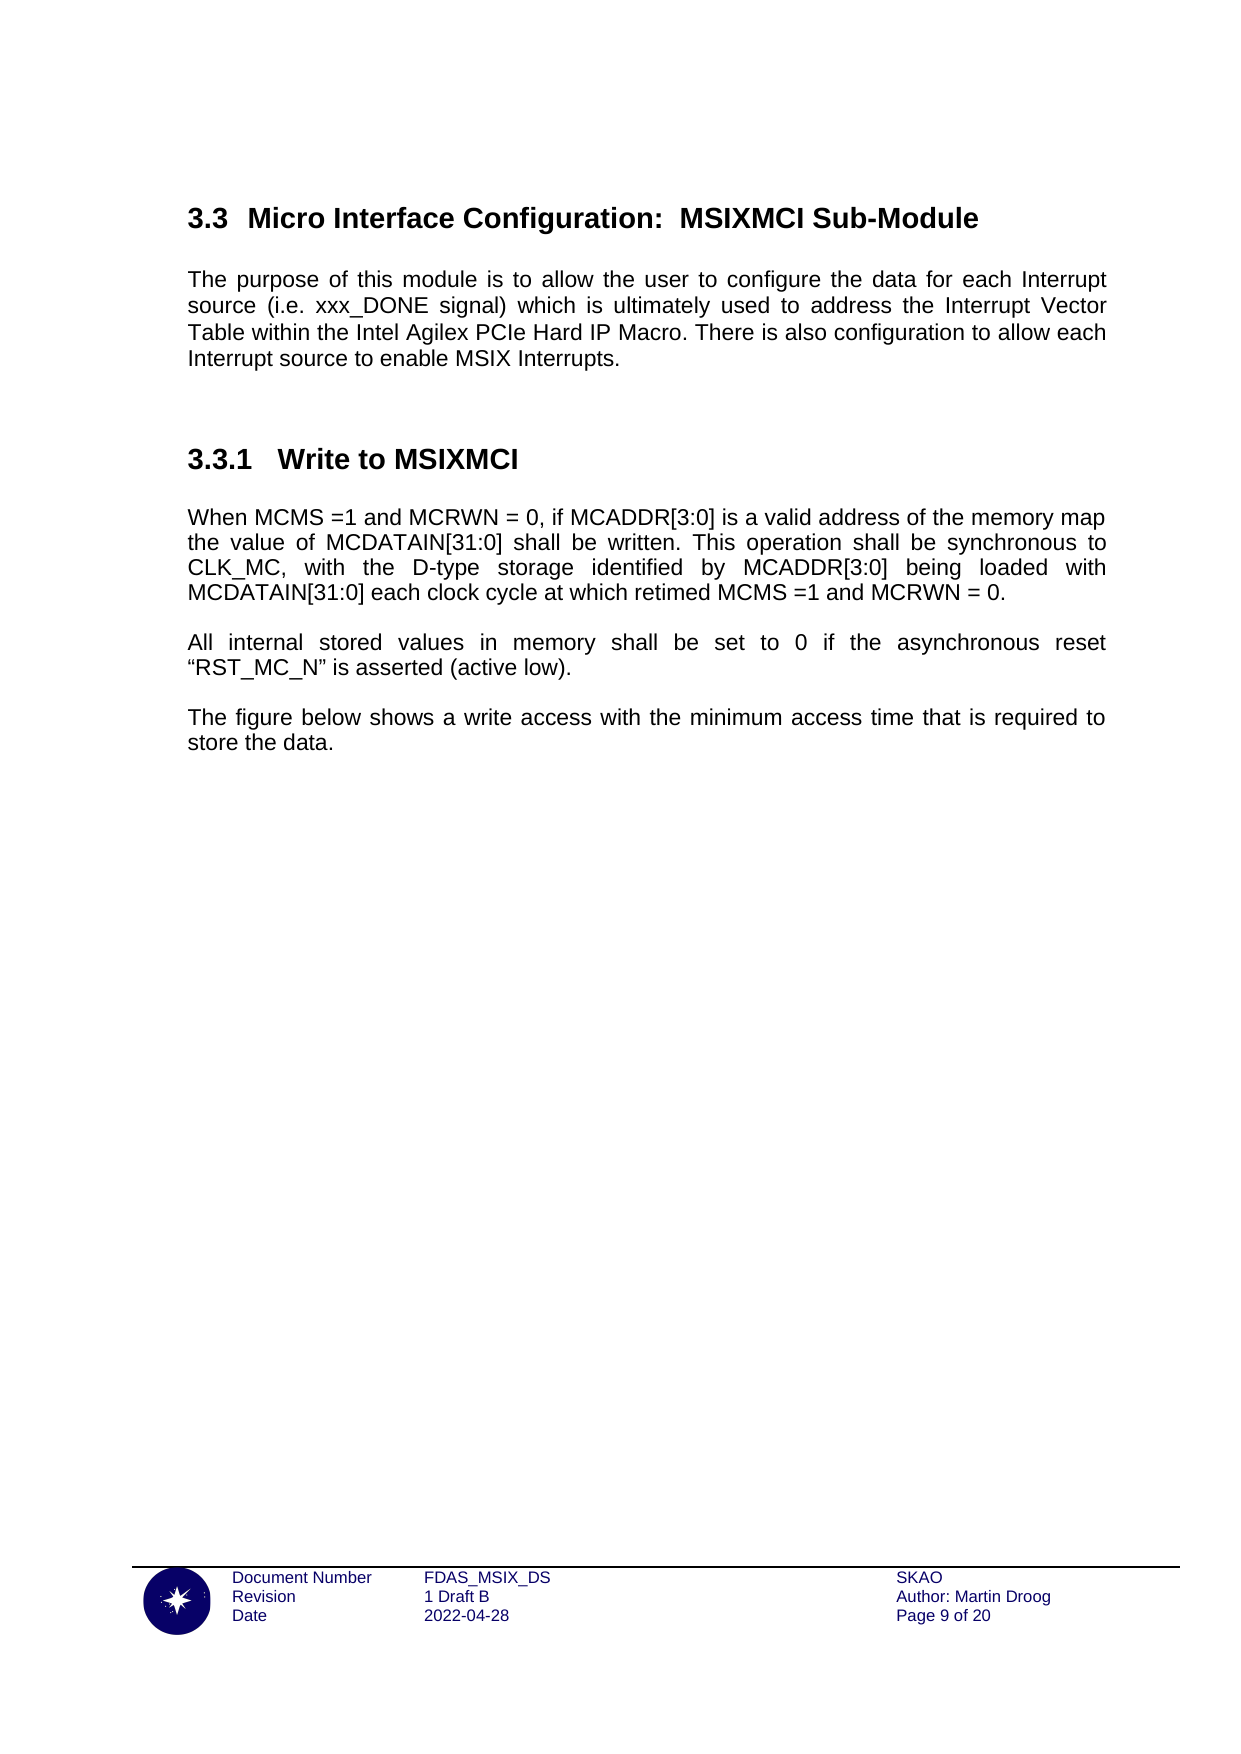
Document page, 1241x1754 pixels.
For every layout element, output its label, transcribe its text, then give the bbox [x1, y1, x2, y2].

picture [143, 1567, 211, 1635]
text When MCMS =1 and MCRWN = 0, if MCADDR[3:0] is a valid address of the memory map the value of MCDATAIN[31:0] shall be written. This operation shall be synchronous to CLK_MC, with the D-type storage identified by MCADDR[3:0] being loaded with MCDATAIN[31:0] each clock cycle at which retimed MCMS =1 and MCRWN = 0. [187, 506, 1107, 606]
text The purpose of this module is to allow the user to configure the data for each Interrupt source (i.e. xxx_DONE signal) which is ultimately used to address the Interrupt Vector Table within the Intel Agilex PCIe Hard IP Macro. There is also configuration to allow each Interrupt source to enable MSIX Interrupts. [187, 266, 1107, 372]
subtitle Micro Interface Configuration: MSIXMCI Sub-Module [187, 201, 1107, 235]
text The figure below shows a write access with the minimum access time that is required to store the data. [187, 706, 1107, 756]
text All internal stored values in memory shall be set to 0 if the asynchronous reset “RST_MC_N” is asserted (active low). [187, 631, 1107, 681]
subtitle Write to MSIXMCI [187, 449, 1107, 474]
